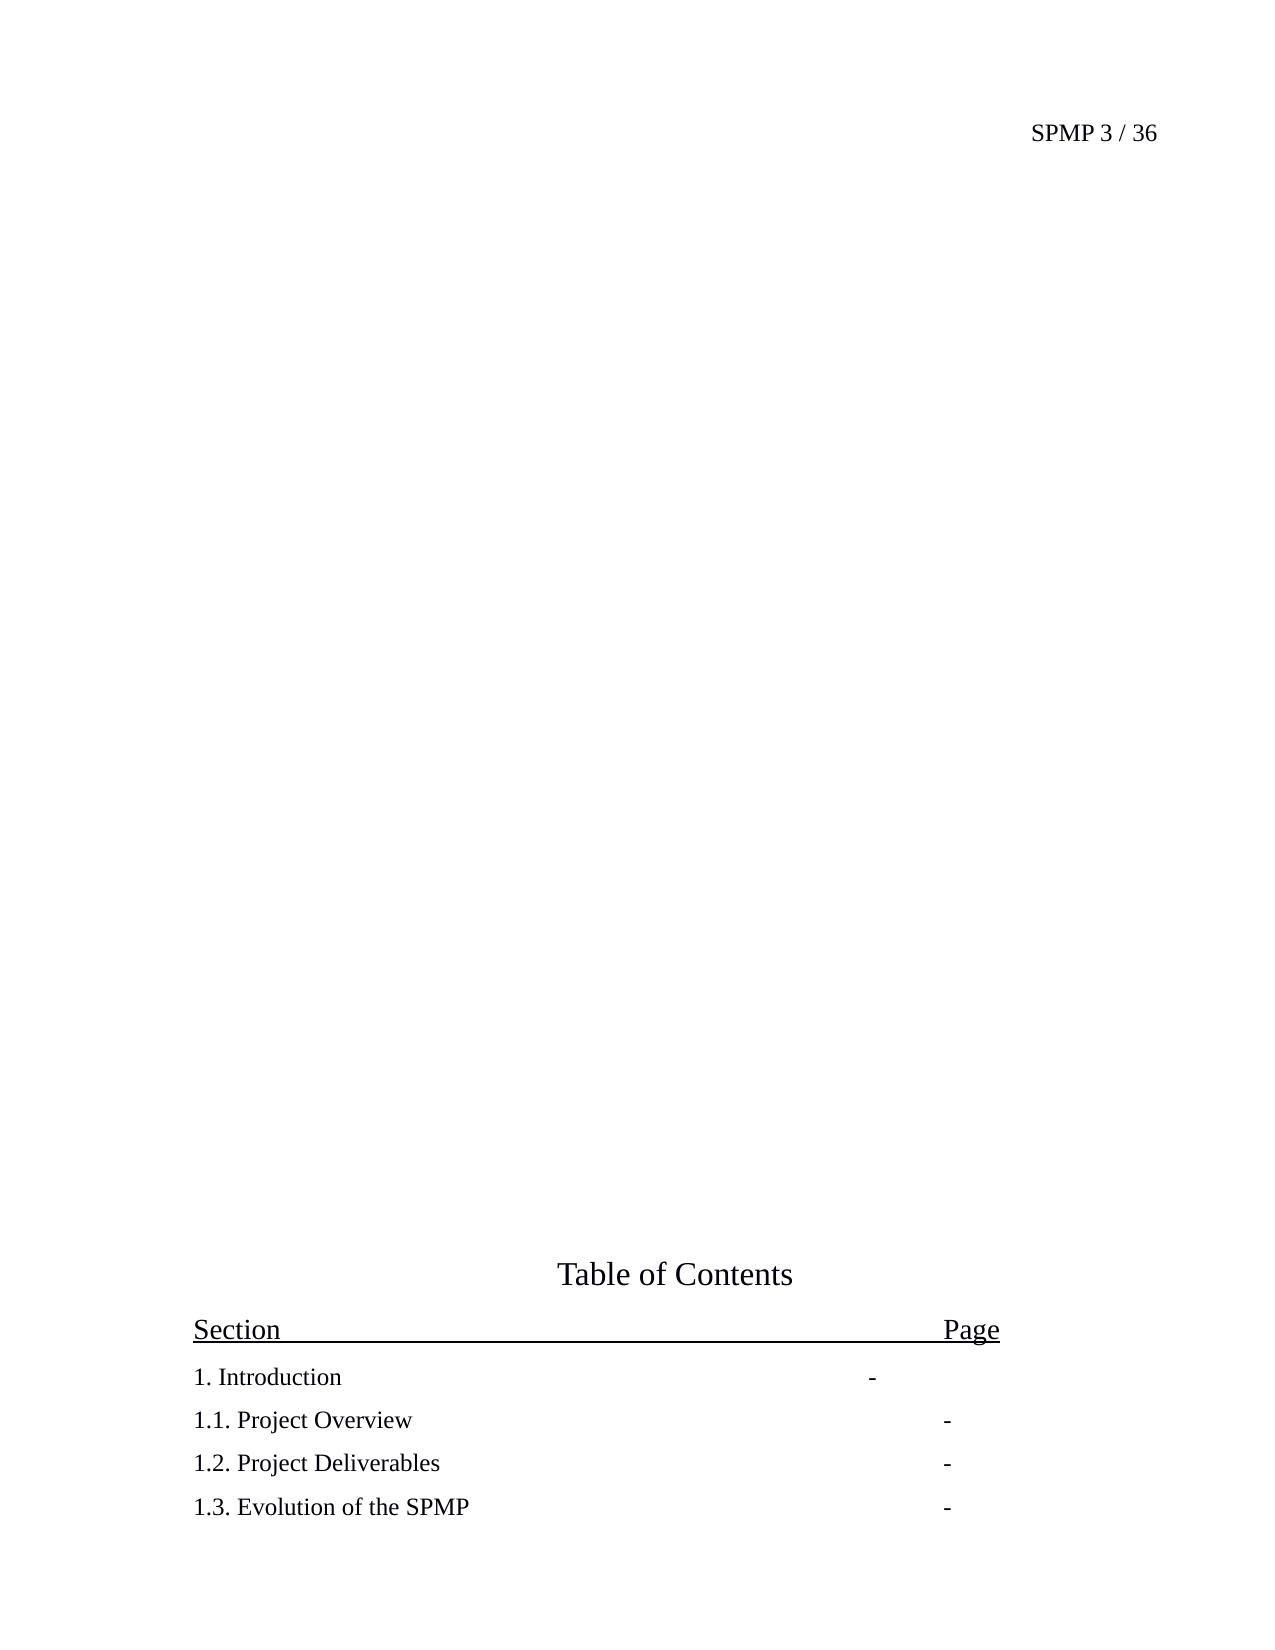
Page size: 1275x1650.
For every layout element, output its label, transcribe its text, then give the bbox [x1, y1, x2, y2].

text 1.2. Project Deliverables - [118, 1448, 1157, 1477]
text 1. Introduction - [118, 1362, 1157, 1391]
text Section Page [118, 1312, 1157, 1346]
text 1.1. Project Overview - [118, 1405, 1157, 1434]
text Table of Contents [118, 1254, 1157, 1293]
text 1.3. Evolution of the SPMP - [118, 1492, 1157, 1520]
